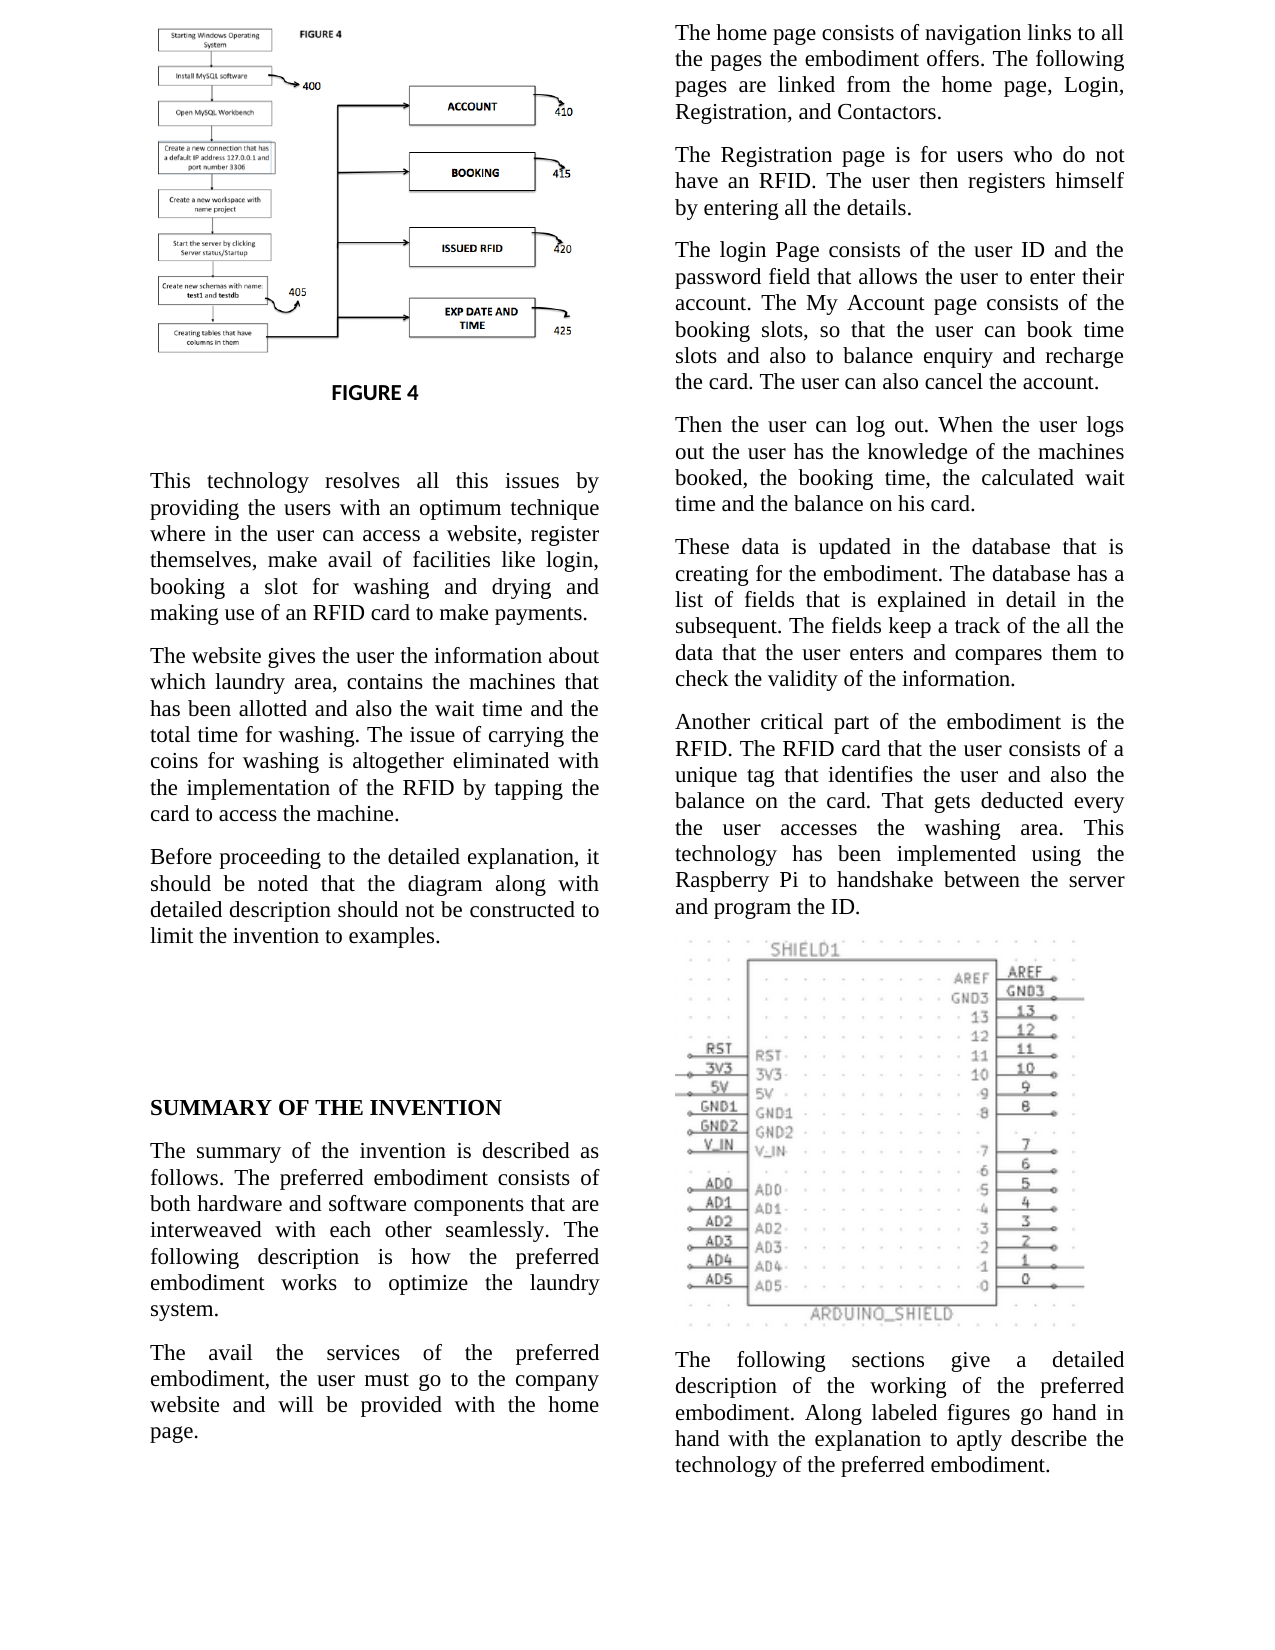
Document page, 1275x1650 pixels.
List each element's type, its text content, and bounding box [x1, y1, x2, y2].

text The following sections give a detailed description of the working of the preferred embodiment. Along labeled figures go hand in hand with the explanation to aptly describe the technology of the preferred embodiment. [675, 1346, 1125, 1478]
text Another critical part of the embodiment is the RFID. The RFID card that the user consists of a unique tag that identifies the user and also the balance on the card. That gets deducted every the user accesses the washing area. This technology has been implemented using the Raspberry Pi to handshake between the server and program the ID. [675, 708, 1125, 919]
text FIGURE 4 [150, 378, 600, 406]
text These data is updated in the database that is creating for the embodiment. The database has a list of fields that is explained in detail in the subsequent. The fields keep a track of the all the data that the user enters and compares them to check the validity of the information. [675, 533, 1125, 692]
text The home page consists of navigation links to all the pages the embodiment offers. The following pages are linked from the home page, Login, Registration, and Contactors. [675, 19, 1125, 124]
text SUMMARY OF THE INVENTION [150, 1094, 600, 1121]
picture [150, 18, 600, 362]
text Before proceeding to the detailed explanation, it should be noted that the diagram along with detailed description should not be constructed to limit the invention to examples. [150, 843, 600, 949]
picture [675, 935, 1085, 1330]
text The login Page consists of the user ID and the password field that allows the user to enter their account. The My Account page consists of the booking slots, so that the user can book time slots and also to balance enquiry and recharge the card. The user can also cancel the account. [675, 237, 1125, 395]
text The avail the services of the preferred embodiment, the user must go to the company website and will be provided with the home page. [150, 1338, 600, 1444]
text The website gives the user the information about which laundry area, contains the machines that has been allotted and also the wait time and the total time for washing. The issue of carrying the coins for washing is altogether eliminated with the implementation of the RFID by tapping the card to access the machine. [150, 642, 600, 827]
text Then the user can log out. When the user logs out the user has the knowledge of the machines booked, the booking time, the calculated wait time and the balance on his card. [675, 411, 1125, 517]
text The summary of the invention is described as follows. The preferred embodiment consists of both hardware and software components that are interweaved with each other seamlessly. The following description is how the preferred embodiment works to optimize the laundry system. [150, 1137, 600, 1322]
text The Registration page is for users who do not have an RFID. The user then registers himself by entering all the details. [675, 141, 1125, 220]
text This technology resolves all this issues by providing the users with an optimum technique where in the user can access a website, register themselves, make avail of facilities like login, booking a slot for washing and drying and making use of an RFID card to make payments. [150, 467, 600, 625]
